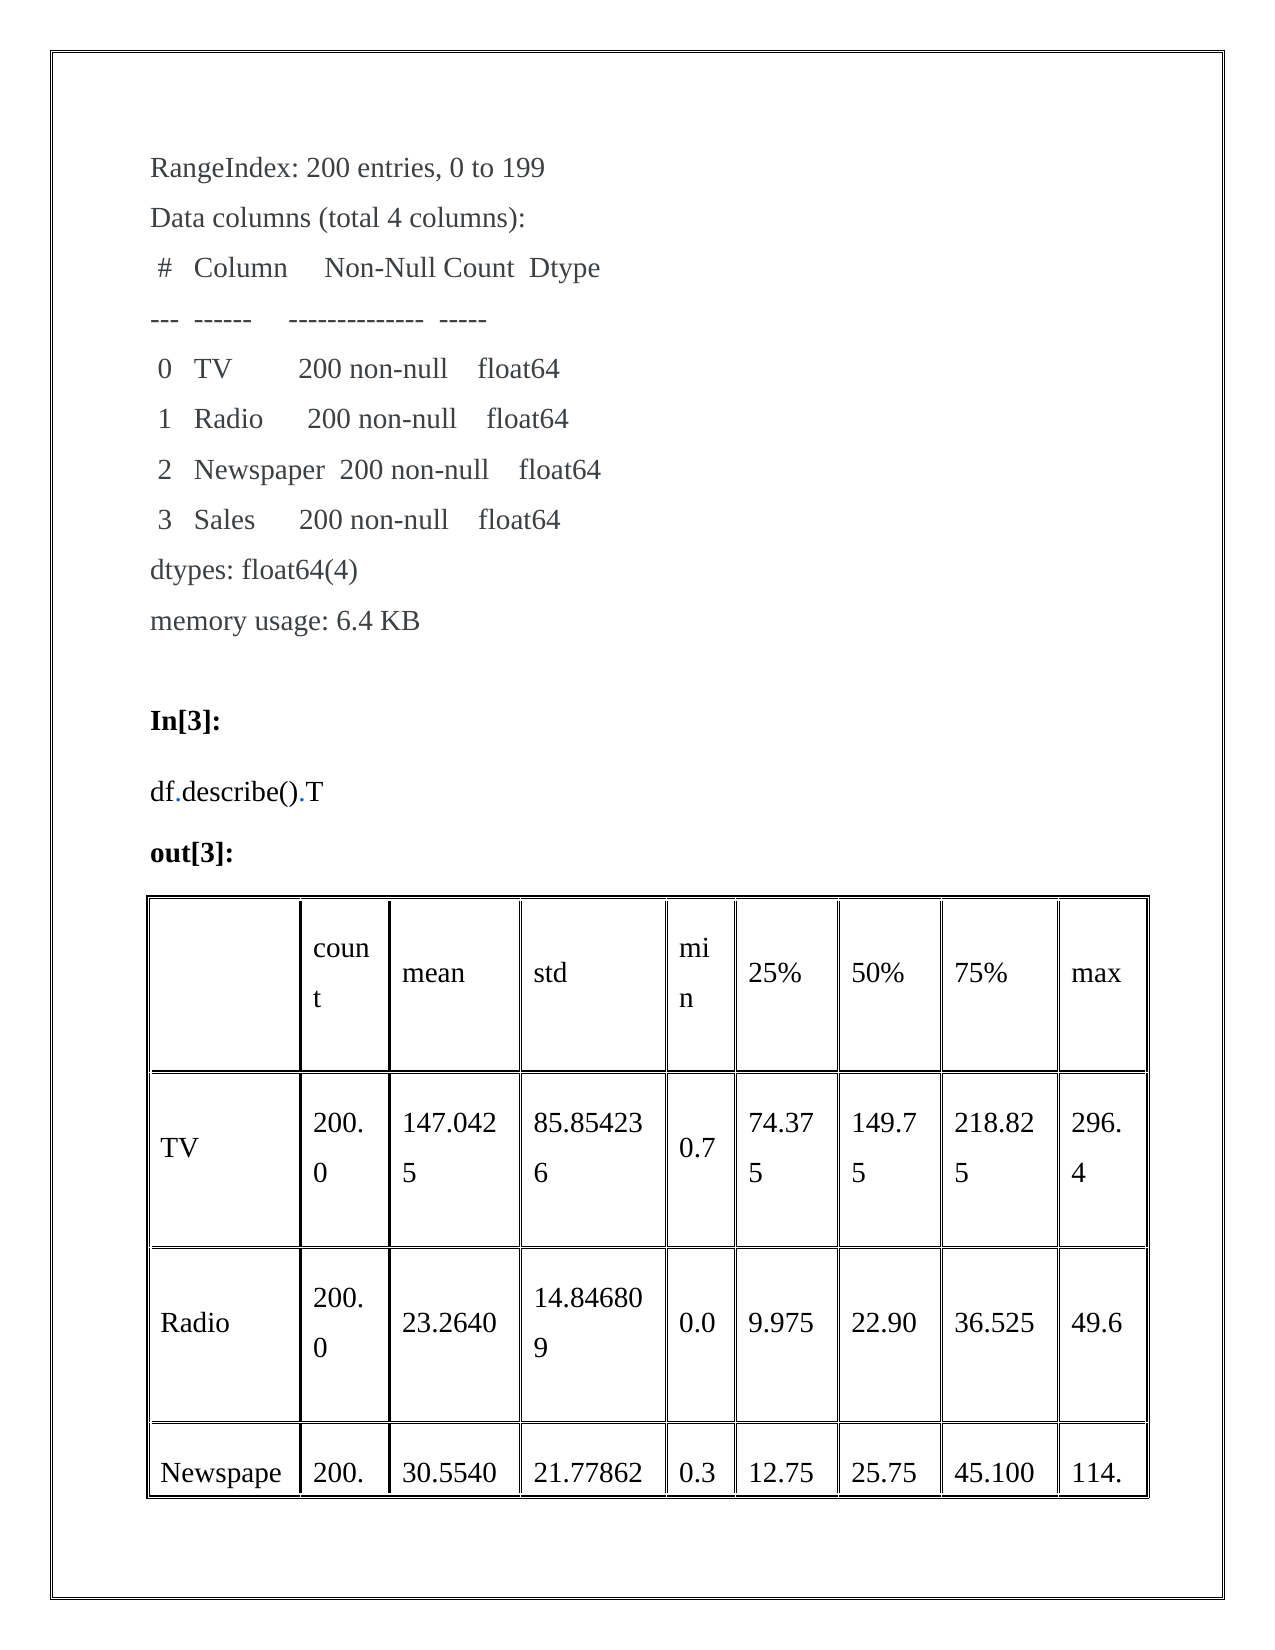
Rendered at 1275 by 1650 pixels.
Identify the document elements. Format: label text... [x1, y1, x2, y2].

text In[3]: [150, 703, 1125, 737]
text out[3]: [150, 835, 1125, 868]
text RangeIndex: 200 entries, 0 to 199 [150, 150, 1125, 183]
text df.describe().T [150, 774, 1125, 808]
table_cell 149.75 [840, 1074, 940, 1246]
table_cell 200.0 [302, 1074, 388, 1246]
table_cell 296.4 [1060, 1070, 1147, 1246]
table_header count [300, 899, 389, 1070]
table_header min [666, 899, 736, 1070]
table_header 75% [942, 899, 1059, 1070]
table_cell 22.90 [840, 1249, 940, 1421]
table_cell 200.0 [300, 1424, 389, 1495]
table_cell 12.750 [736, 1424, 838, 1495]
table_cell 85.854236 [522, 1074, 665, 1246]
table_cell 21.778621 [521, 1424, 666, 1495]
table_cell 14.846809 [522, 1249, 665, 1421]
table_header [150, 899, 300, 1070]
table_cell 25.75 [839, 1424, 942, 1495]
text # Column Non-Null Count Dtype [150, 251, 1125, 284]
text Data columns (total 4 columns): [150, 200, 1125, 234]
table_cell 200.0 [302, 1249, 388, 1421]
table_cell Newspaper [148, 1421, 300, 1495]
text 3 Sales 200 non-null float64 [150, 502, 1125, 536]
table_cell 23.2640 [391, 1249, 519, 1421]
text 0 TV 200 non-null float64 [150, 351, 1125, 385]
table_header max [1059, 899, 1146, 1070]
table_cell 0.3 [666, 1424, 736, 1495]
table_cell 218.825 [943, 1074, 1057, 1246]
table_cell 49.6 [1059, 1246, 1148, 1421]
table_header std [521, 899, 666, 1070]
text --- ------ -------------- ----- [150, 301, 1125, 334]
text memory usage: 6.4 KB [150, 603, 1125, 636]
table_cell 0.0 [668, 1249, 734, 1421]
table_header 50% [839, 899, 942, 1070]
table_cell 45.100 [942, 1424, 1059, 1495]
table_cell Radio [148, 1246, 300, 1421]
table_cell TV [150, 1070, 299, 1246]
table_cell 0.7 [668, 1074, 734, 1246]
table_cell 36.525 [943, 1249, 1057, 1421]
table_cell 30.5540 [389, 1424, 521, 1495]
table_cell 74.375 [737, 1074, 837, 1246]
table_cell 9.975 [737, 1249, 837, 1421]
table_cell 114.0 [1059, 1421, 1148, 1495]
table_header mean [389, 899, 521, 1070]
table_header 25% [736, 899, 838, 1070]
text 2 Newspaper 200 non-null float64 [150, 452, 1125, 485]
text dtypes: float64(4) [150, 552, 1125, 586]
text 1 Radio 200 non-null float64 [150, 402, 1125, 435]
table_cell 147.0425 [391, 1074, 519, 1246]
